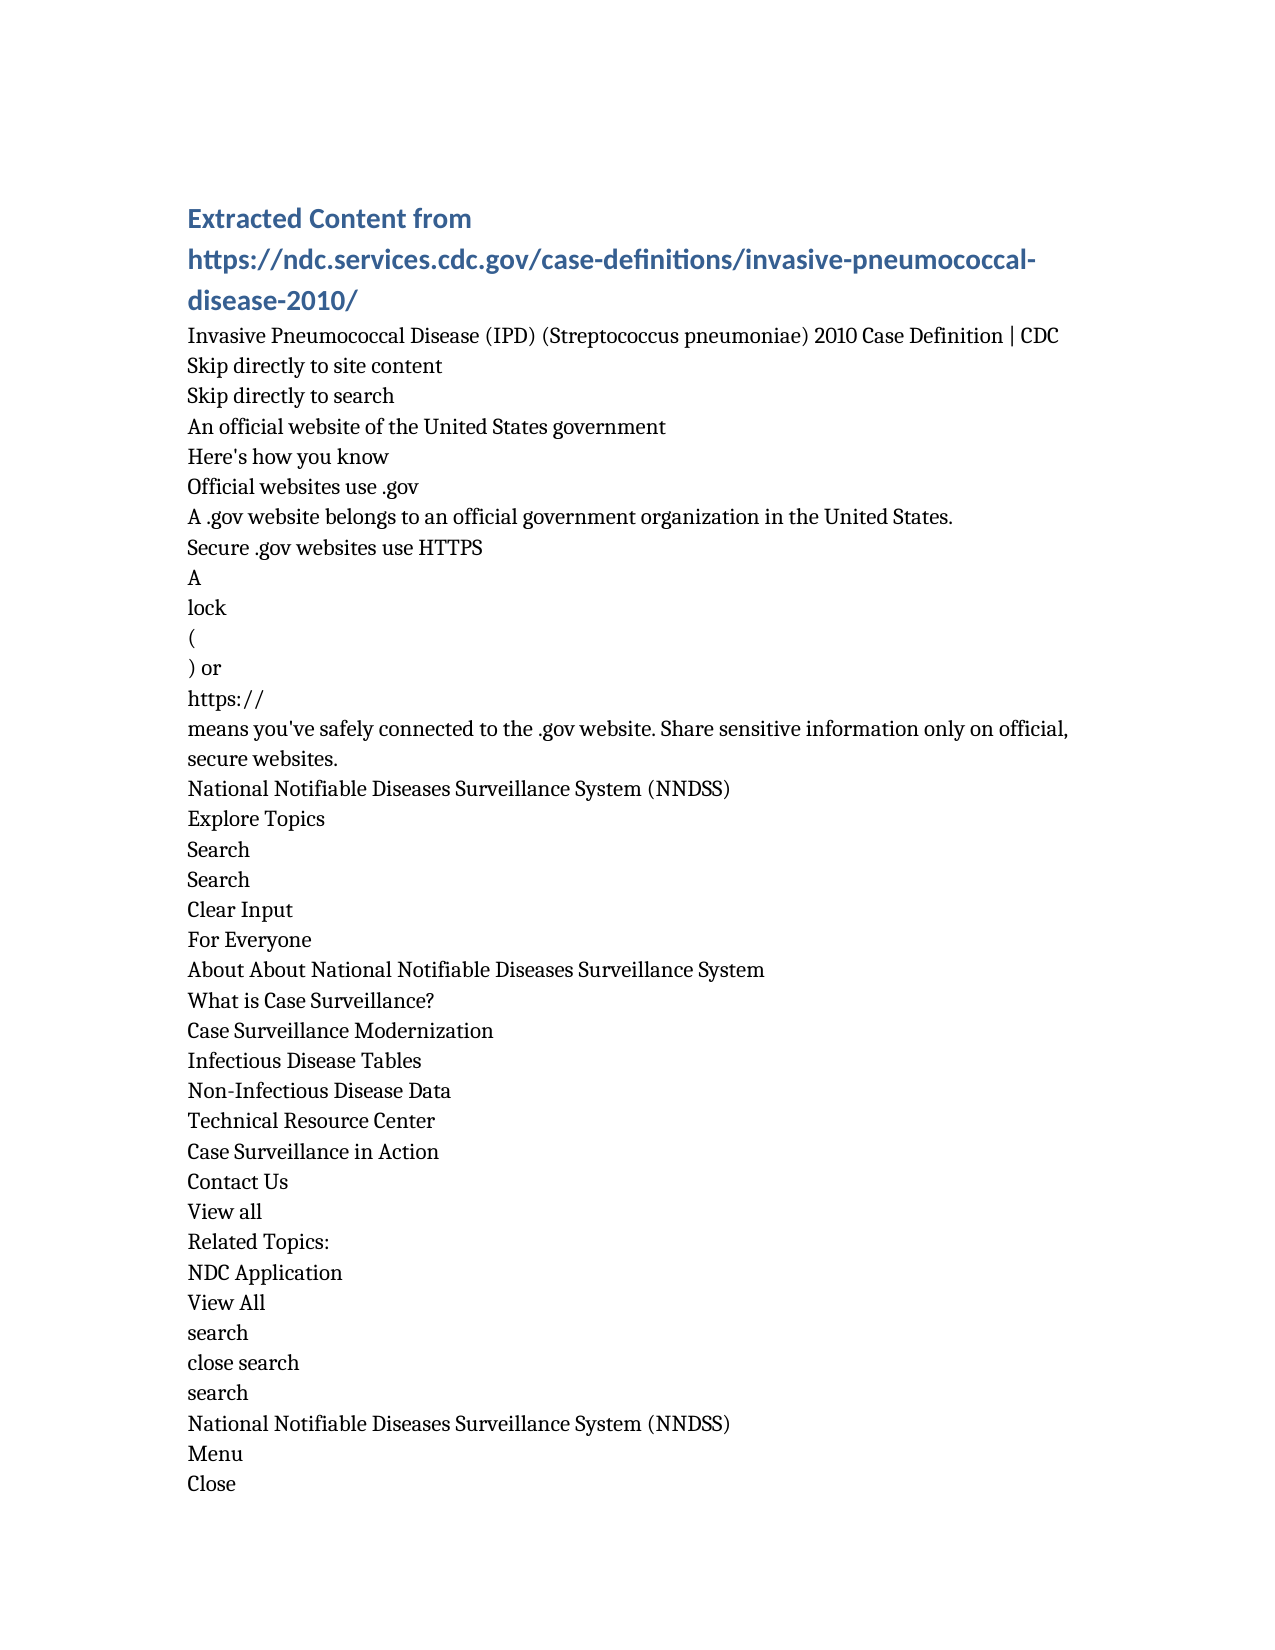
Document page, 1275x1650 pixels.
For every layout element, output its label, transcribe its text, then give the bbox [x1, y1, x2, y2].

subtitle Extracted Content from https://ndc.services.cdc.gov/case-definitions/invasive-pneumococcal-disease-2010/ [187, 200, 1087, 317]
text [187, 323, 1087, 1497]
